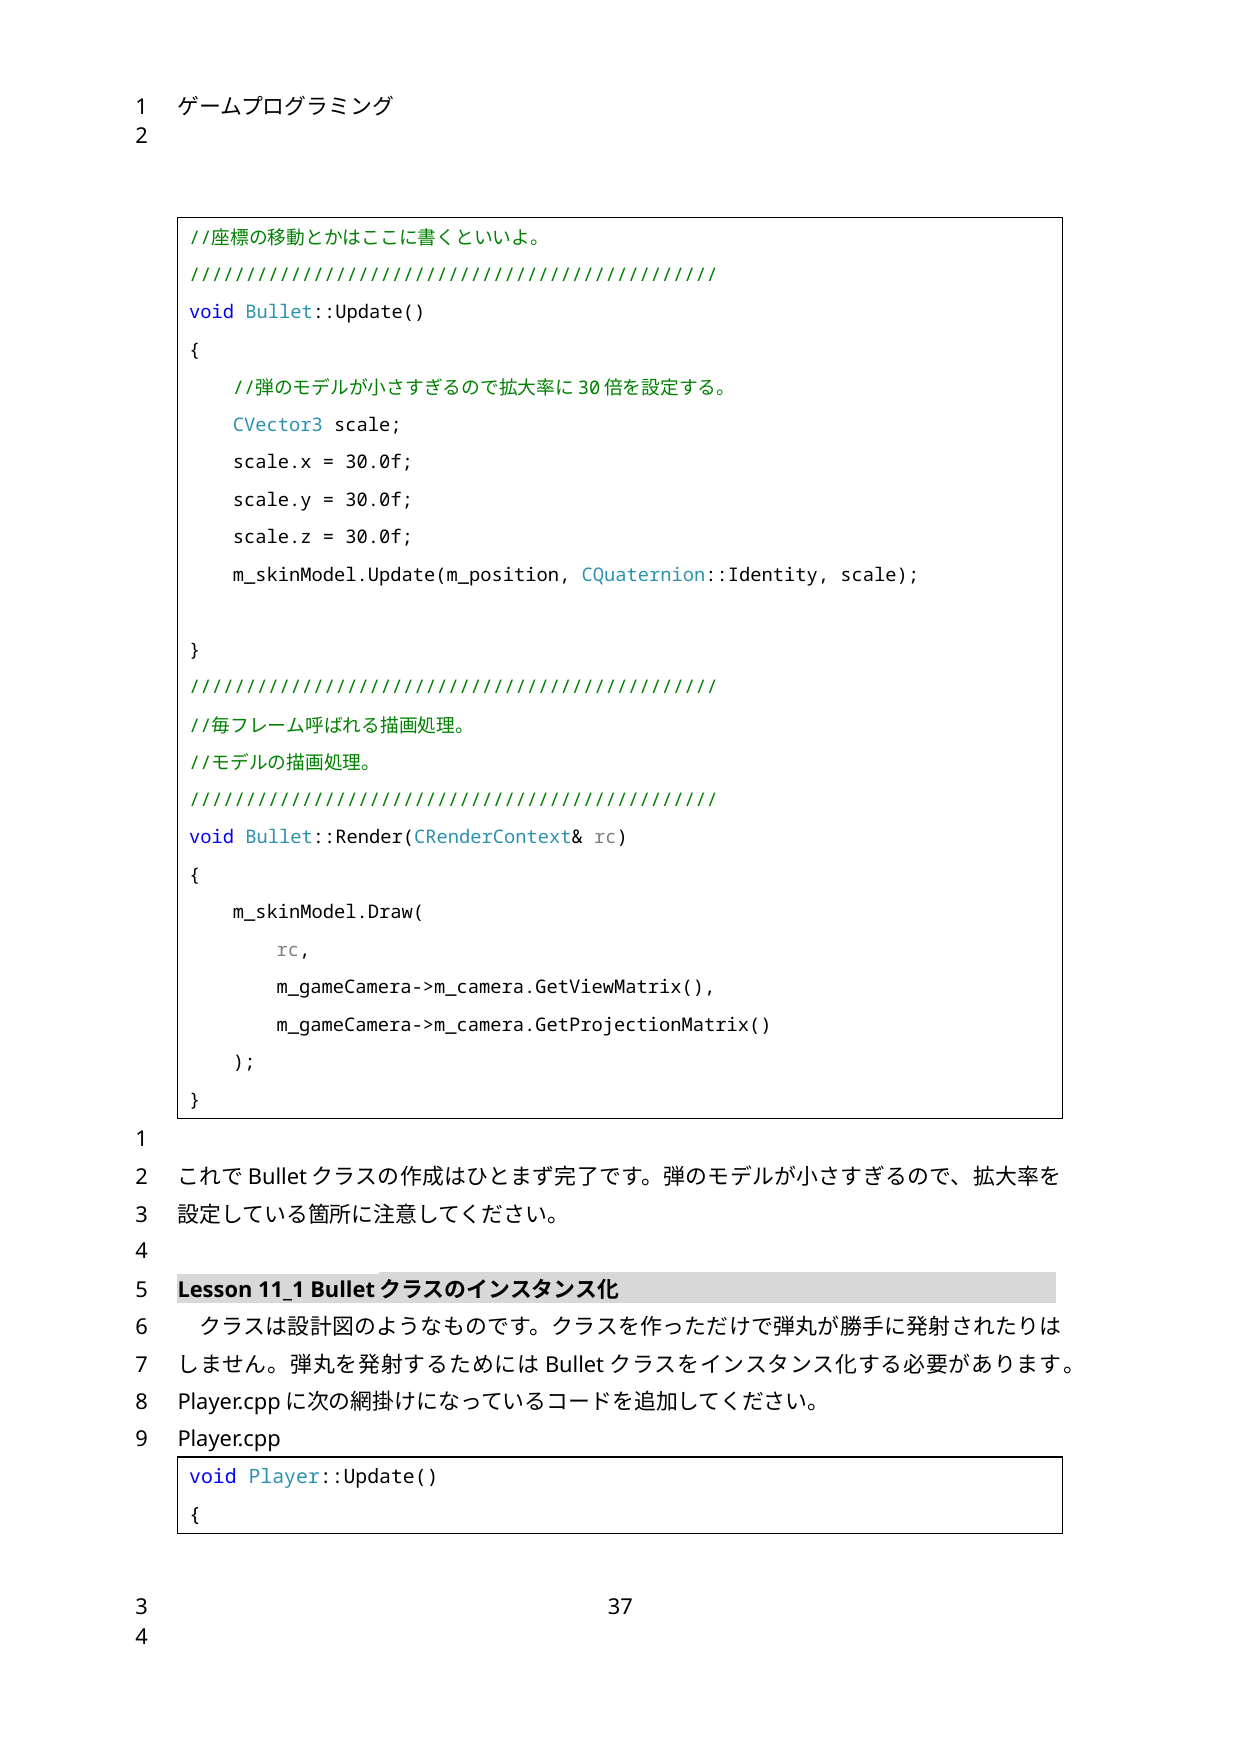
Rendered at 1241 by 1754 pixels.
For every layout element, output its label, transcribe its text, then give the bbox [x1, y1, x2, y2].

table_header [178, 1458, 1062, 1532]
text クラスは設計図のようなものです。クラスを作っただけで弾丸が勝手に発射されたりはしません。弾丸を発射するためにはBulletクラスをインスタンス化する必要があります。Player.cppに次の網掛けになっているコードを追加してください。 [177, 1306, 1063, 1419]
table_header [178, 218, 1062, 1118]
text Lesson 11_1 Bulletクラスのインスタンス化 [177, 1269, 1063, 1306]
text これでBulletクラスの作成はひとまず完了です。弾のモデルが小さすぎるので、拡大率を設定している箇所に注意してください。 [177, 1156, 1063, 1231]
text Player.cpp [177, 1419, 1063, 1456]
